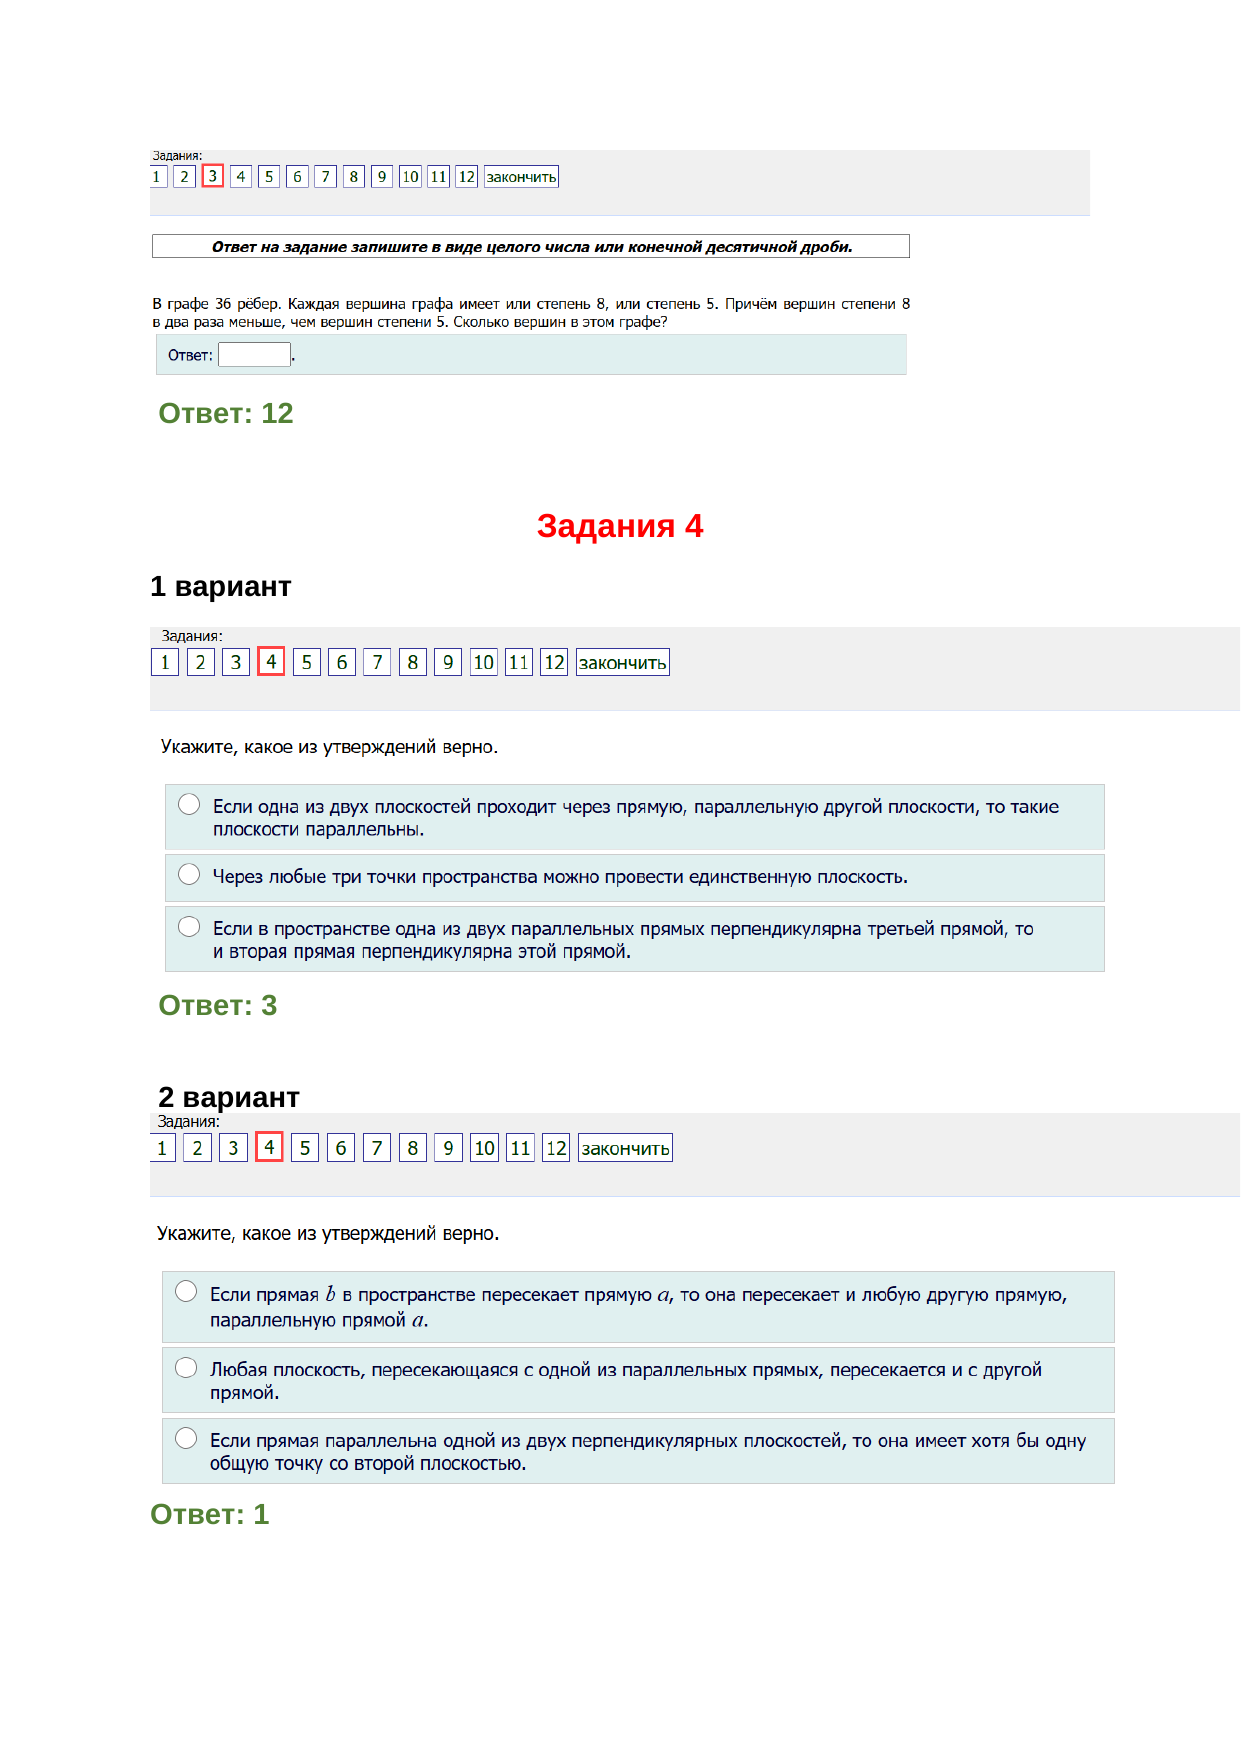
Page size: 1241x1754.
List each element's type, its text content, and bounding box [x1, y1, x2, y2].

text 2 вариант Ответ: 1 [150, 1491, 1090, 1531]
picture [150, 1113, 1241, 1491]
text 1 вариант [150, 569, 1090, 603]
picture [150, 627, 1241, 988]
text 8 вариант Ответ: 12 [150, 396, 1090, 429]
text Ответ: 3 [150, 988, 1090, 1021]
text 2 вариант Ответ: 1 [150, 1046, 1090, 1113]
picture [150, 150, 1091, 396]
text Задания 4 [150, 506, 1090, 544]
